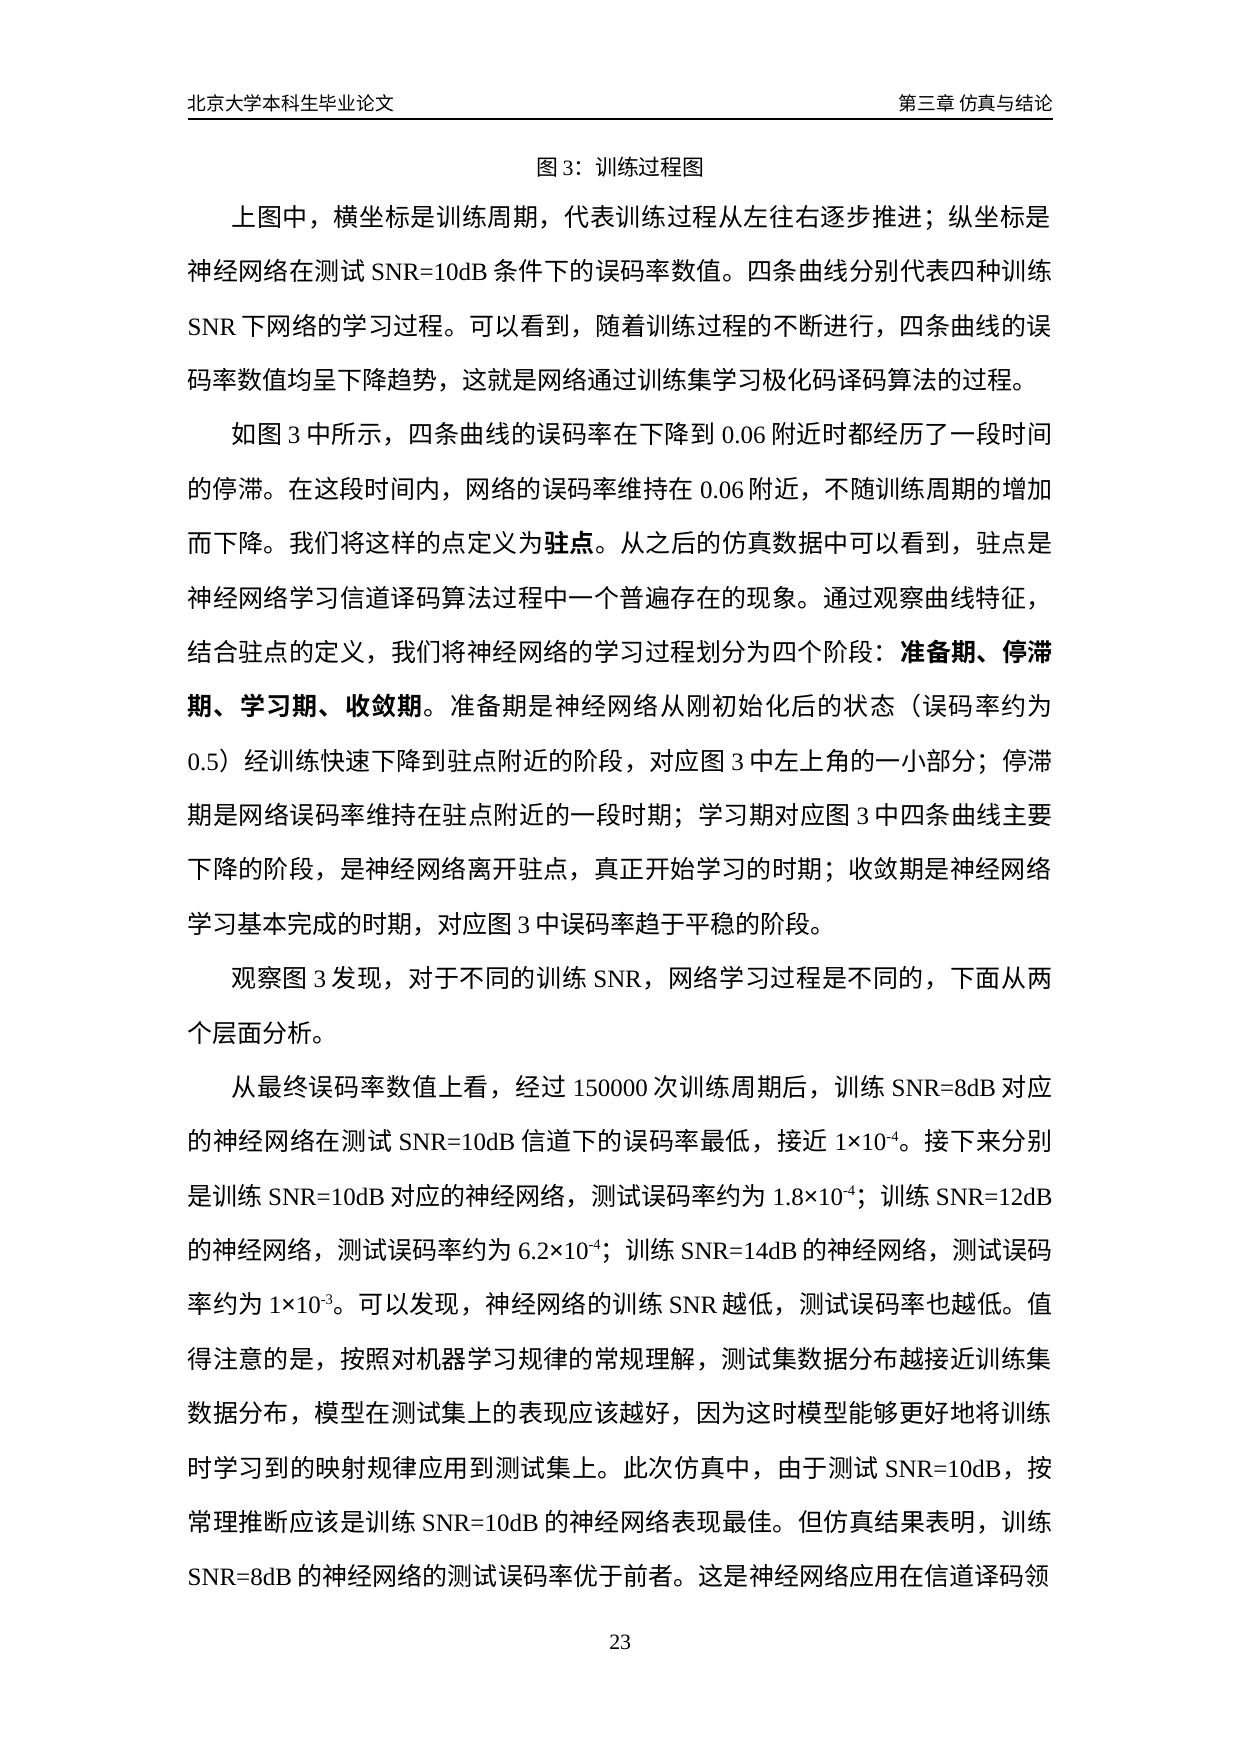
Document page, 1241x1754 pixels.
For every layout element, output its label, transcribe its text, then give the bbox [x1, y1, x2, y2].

text 图3：训练过程图 [187, 150, 1053, 182]
text 上图中，横坐标是训练周期，代表训练过程从左往右逐步推进；纵坐标是神经网络在测试SNR=10dB条件下的误码率数值。四条曲线分别代表四种训练SNR下网络的学习过程。可以看到，随着训练过程的不断进行，四条曲线的误码率数值均呈下降趋势，这就是网络通过训练集学习极化码译码算法的过程。 [187, 197, 1053, 397]
text 如图3中所示，四条曲线的误码率在下降到0.06附近时都经历了一段时间的停滞。在这段时间内，网络的误码率维持在0.06附近，不随训练周期的增加而下降。我们将这样的点定义为驻点。从之后的仿真数据中可以看到，驻点是神经网络学习信道译码算法过程中一个普遍存在的现象。通过观察曲线特征，结合驻点的定义，我们将神经网络的学习过程划分为四个阶段：准备期、停滞期、学习期、收敛期。准备期是神经网络从刚初始化后的状态（误码率约为0.5）经训练快速下降到驻点附近的阶段，对应图3中左上角的一小部分；停滞期是网络误码率维持在驻点附近的一段时期；学习期对应图3中四条曲线主要下降的阶段，是神经网络离开驻点，真正开始学习的时期；收敛期是神经网络学习基本完成的时期，对应图3中误码率趋于平稳的阶段。 [187, 415, 1053, 941]
text 观察图3发现，对于不同的训练SNR，网络学习过程是不同的，下面从两个层面分析。 [187, 959, 1053, 1049]
